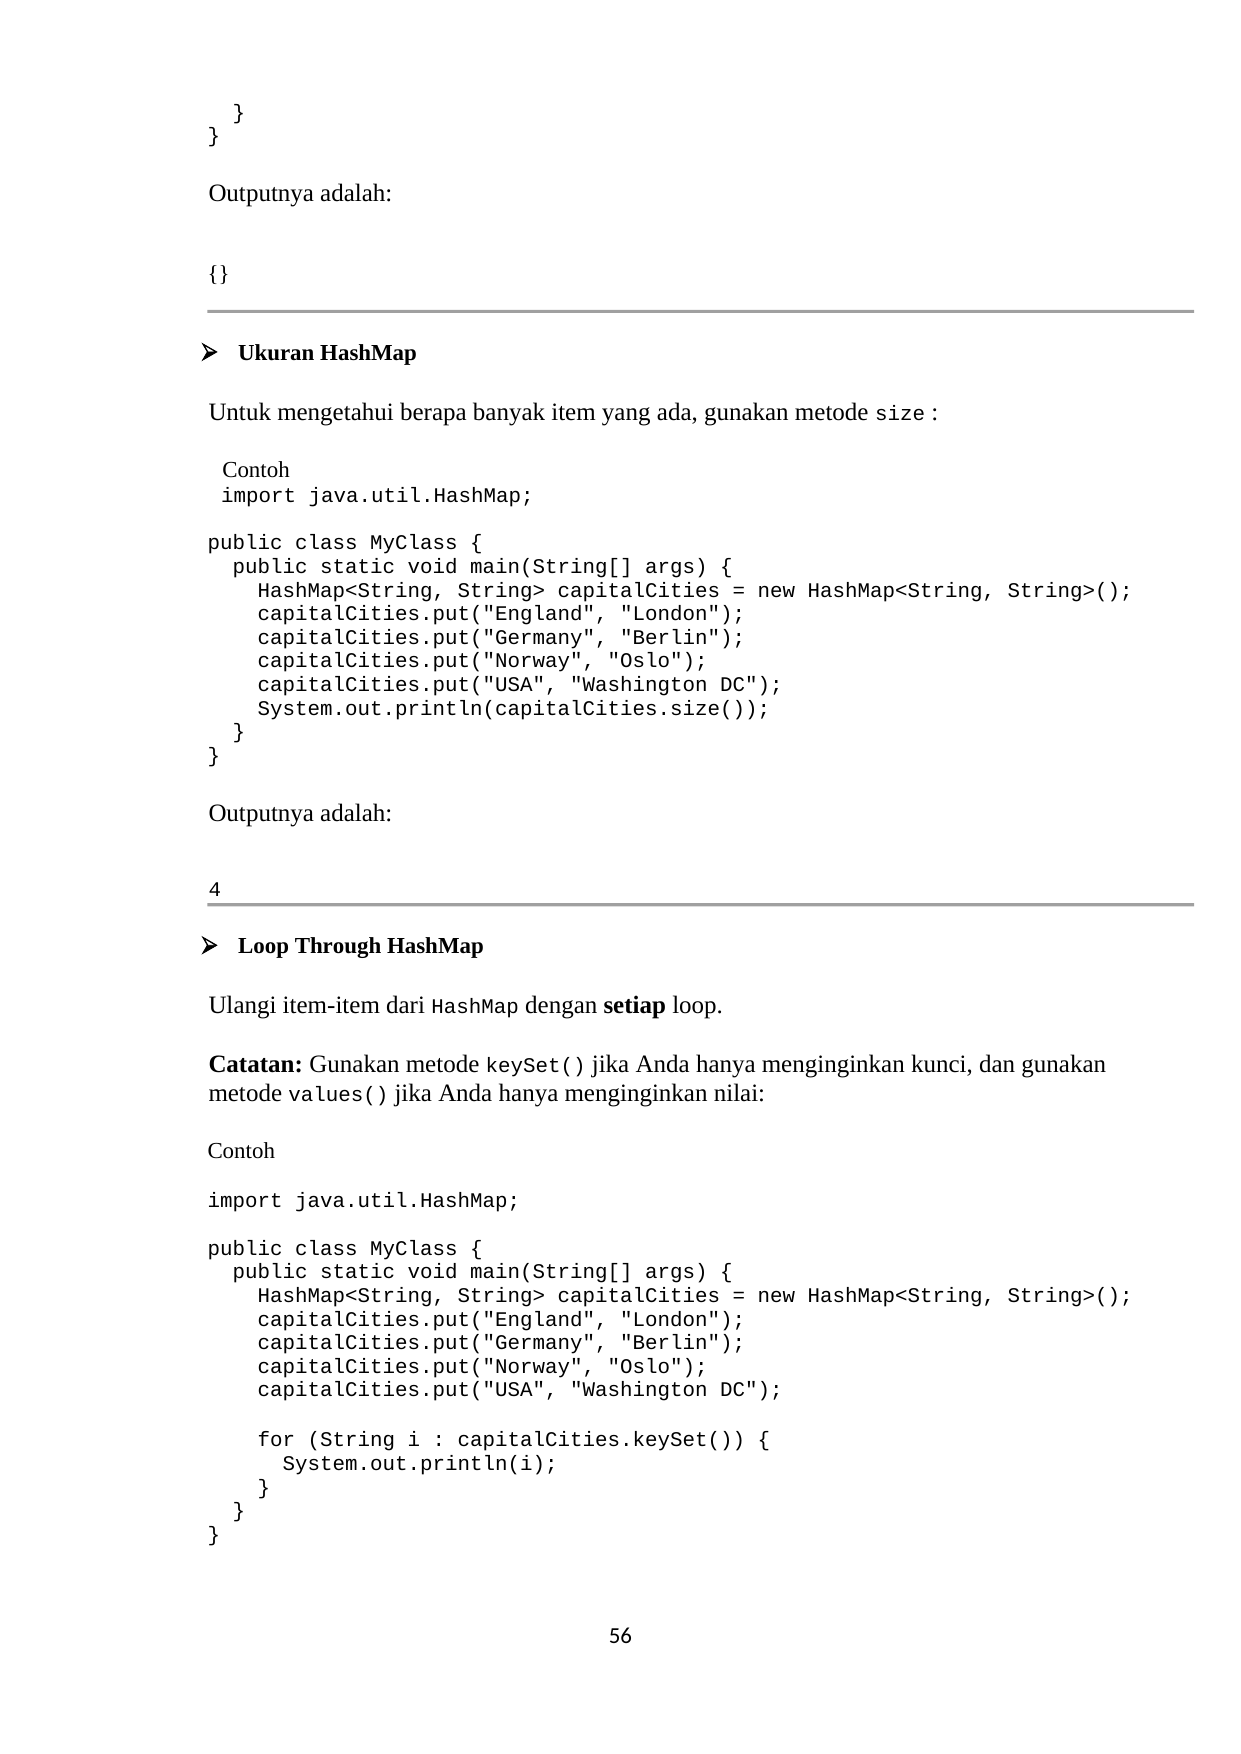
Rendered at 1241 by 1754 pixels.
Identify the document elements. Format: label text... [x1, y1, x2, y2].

text } [207, 125, 1136, 149]
text import java.util.HashMap; [208, 485, 1136, 509]
text } [207, 1500, 1136, 1524]
text capitalCities.put("England", "London"); [207, 603, 1136, 627]
text for (String i : capitalCities.keySet()) { [207, 1429, 1136, 1453]
text public class MyClass { [207, 532, 1136, 556]
text } [207, 1477, 1136, 1500]
text import java.util.HashMap; [207, 1190, 1136, 1214]
text Catatan: Gunakan metode keySet() jika Anda hanya menginginkan kunci, dan gunakan metode values() jika Anda hanya menginginkan nilai: [208, 1049, 1136, 1108]
text capitalCities.put("England", "London"); [207, 1308, 1136, 1332]
text System.out.println(capitalCities.size()); [207, 698, 1136, 721]
text Untuk mengetahui berapa banyak item yang ada, gunakan metode size : [208, 397, 1136, 426]
text capitalCities.put("Germany", "Berlin"); [207, 627, 1136, 651]
text } [207, 102, 1136, 125]
text HashMap<String, String> capitalCities = new HashMap<String, String>(); [207, 1285, 1136, 1308]
text System.out.println(i); [207, 1453, 1136, 1477]
text } [207, 721, 1136, 745]
text capitalCities.put("Norway", "Oslo"); [207, 1356, 1136, 1379]
text capitalCities.put("Germany", "Berlin"); [207, 1332, 1136, 1356]
text Contoh [207, 1137, 1136, 1164]
text Outputnya adalah: [208, 178, 1136, 207]
text {} [207, 260, 1136, 286]
text public static void main(String[] args) { [207, 1261, 1136, 1285]
text capitalCities.put("USA", "Washington DC"); [207, 674, 1136, 698]
text Outputnya adalah: [208, 798, 1136, 827]
text public class MyClass { [207, 1238, 1136, 1261]
text Ulangi item-item dari HashMap dengan setiap loop. [208, 990, 1136, 1020]
text capitalCities.put("Norway", "Oslo"); [207, 651, 1136, 674]
list Loop Through HashMap [200, 932, 1136, 958]
text } [207, 1524, 1136, 1548]
list Ukuran HashMap [200, 339, 1136, 365]
text HashMap<String, String> capitalCities = new HashMap<String, String>(); [207, 579, 1136, 603]
text } [207, 745, 1136, 769]
text Contoh [222, 456, 1136, 482]
text 4 [208, 879, 1136, 903]
text public static void main(String[] args) { [207, 556, 1136, 579]
text capitalCities.put("USA", "Washington DC"); [207, 1379, 1136, 1403]
